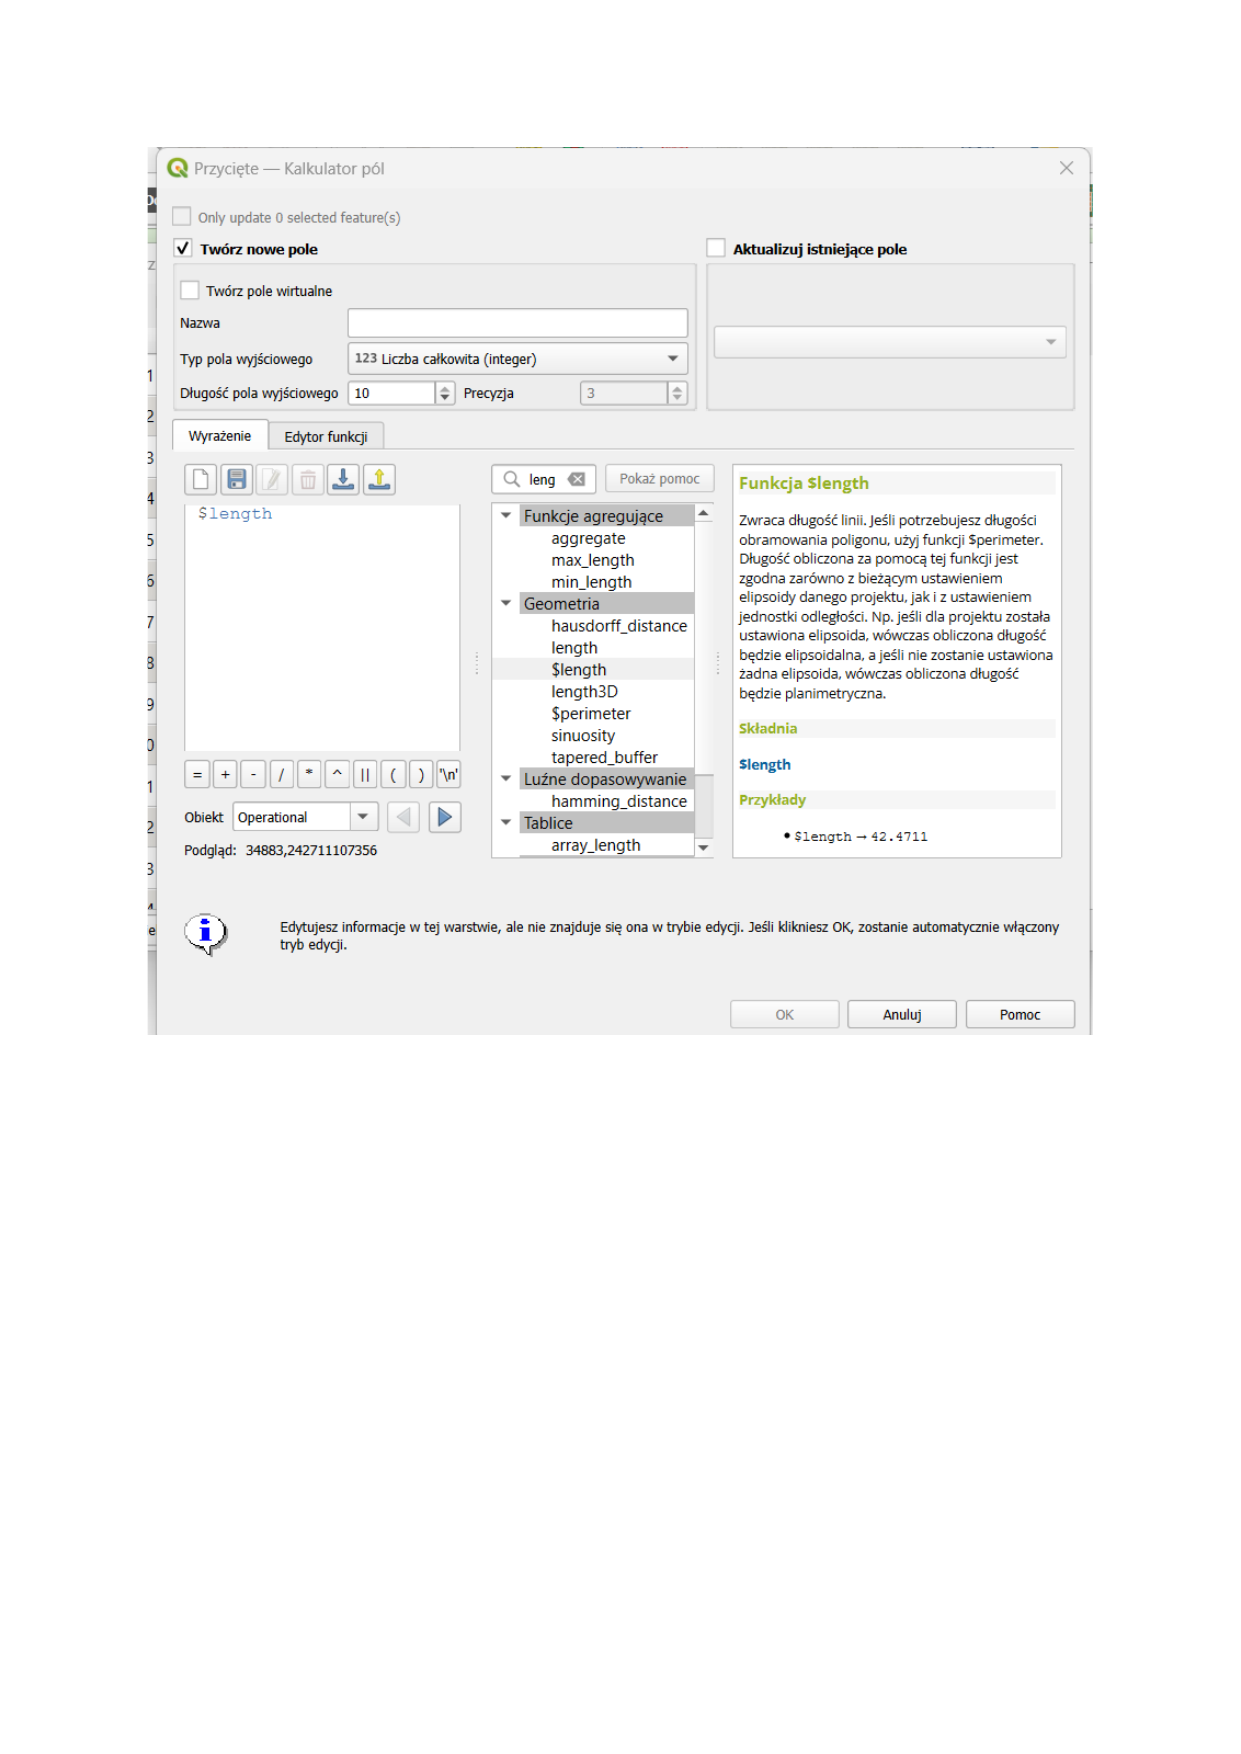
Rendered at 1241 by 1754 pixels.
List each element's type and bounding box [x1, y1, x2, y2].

picture [147, 147, 1093, 1035]
